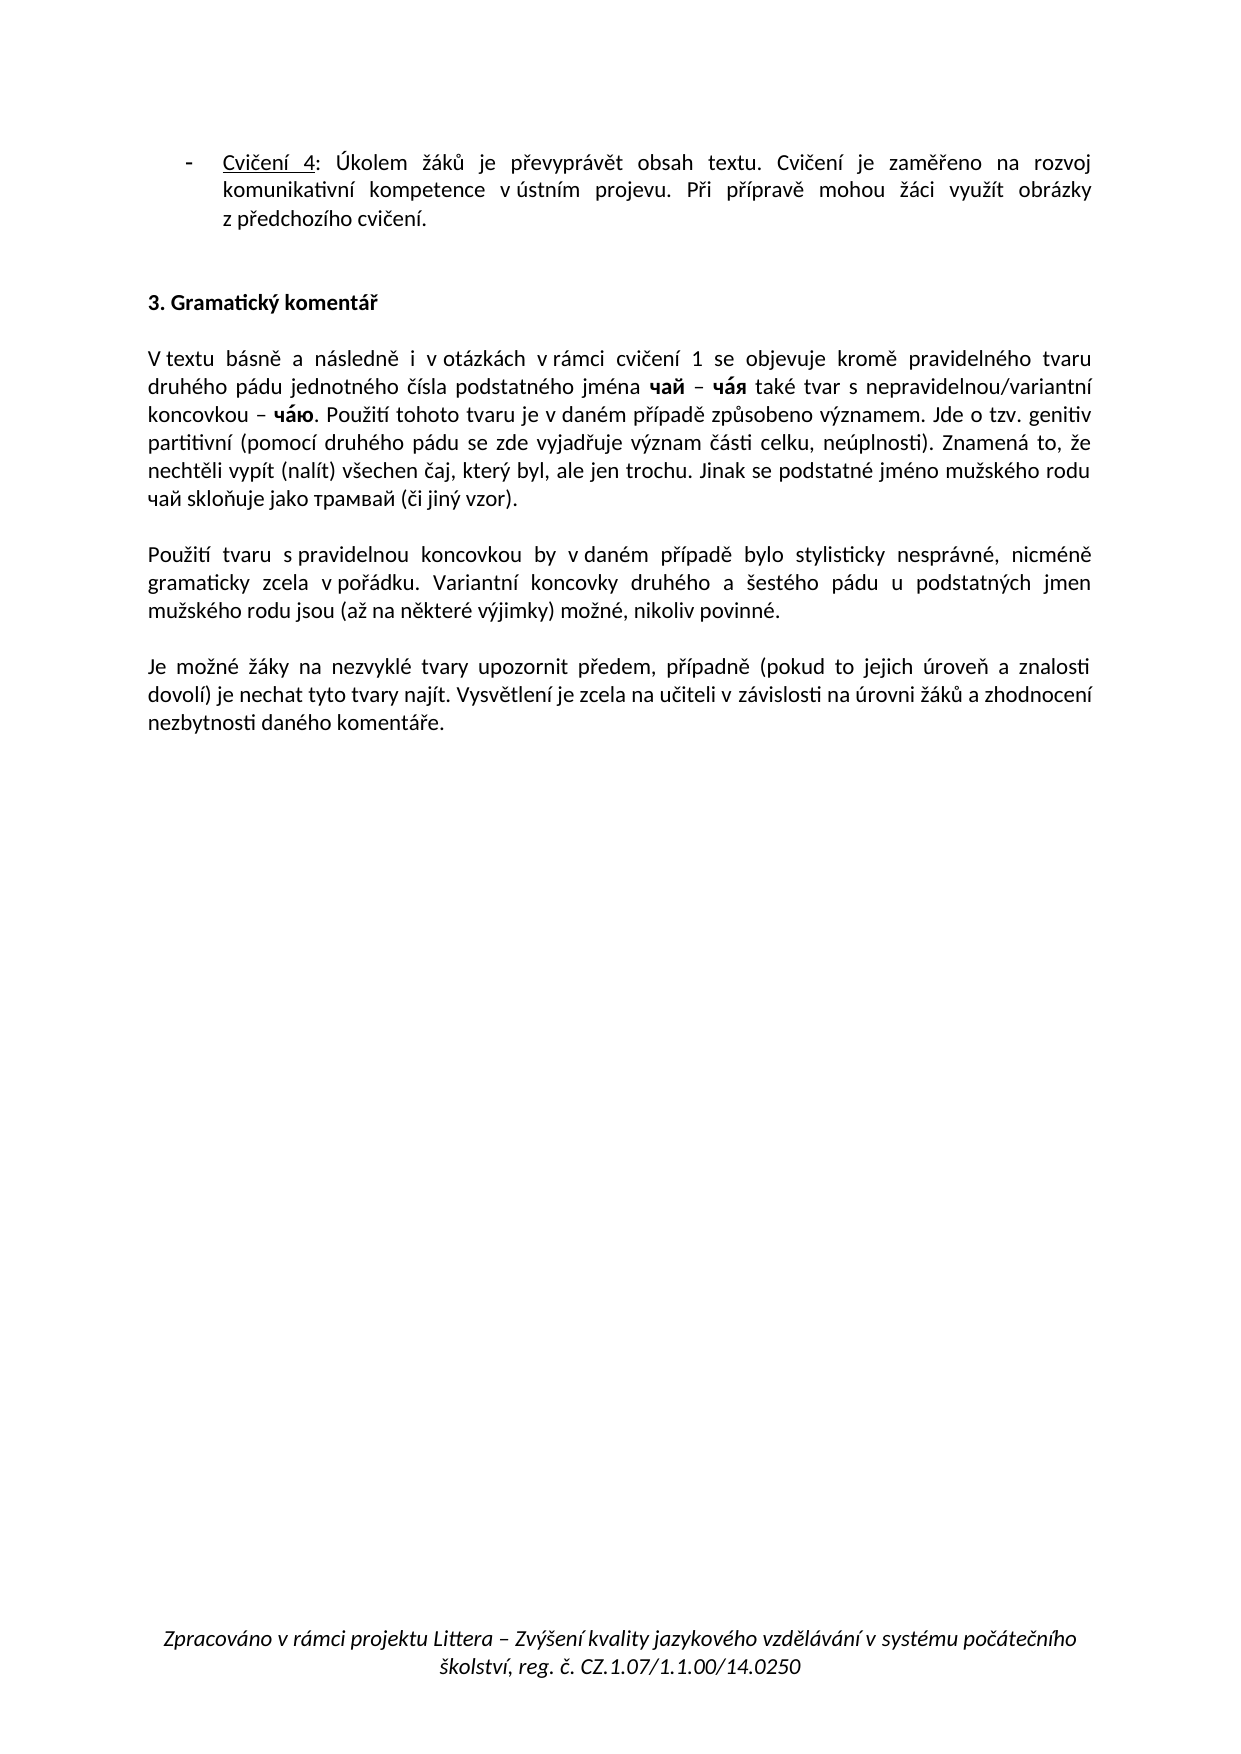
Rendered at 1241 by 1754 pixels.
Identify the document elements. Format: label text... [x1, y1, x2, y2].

text Použití tvaru s pravidelnou koncovkou by v daném případě bylo stylisticky nesprávné, nicméně gramaticky zcela v pořádku. Variantní koncovky druhého a šestého pádu u podstatných jmen mužského rodu jsou (až na některé výjimky) možné, nikoliv povinné. [148, 540, 1093, 624]
text Je možné žáky na nezvyklé tvary upozornit předem, případně (pokud to jejich úroveň a znalosti dovolí) je nechat tyto tvary najít. Vysvětlení je zcela na učiteli v závislosti na úrovni žáků a zhodnocení nezbytnosti daného komentáře. [148, 652, 1093, 736]
text 3. Gramatický komentář [148, 288, 1093, 316]
text V textu básně a následně i v otázkách v rámci cvičení 1 se objevuje kromě pravidelného tvaru druhého pádu jednotného čísla podstatného jména чай – ча́я také tvar s nepravidelnou/variantní koncovkou – ча́ю. Použití tohoto tvaru je v daném případě způsobeno významem. Jde o tzv. genitiv partitivní (pomocí druhého pádu se zde vyjadřuje význam části celku, neúplnosti). Znamená to, že nechtěli vypít (nalít) všechen čaj, který byl, ale jen trochu. Jinak se podstatné jméno mužského rodu чай skloňuje jako трамвай (či jiný vzor). [148, 344, 1093, 512]
list Cvičení 4: Úkolem žáků je převyprávět obsah textu. Cvičení je zaměřeno na rozvoj komunikativní kompetence v ústním projevu. Při přípravě mohou žáci využít obrázky z předchozího cvičení. [185, 148, 1093, 232]
